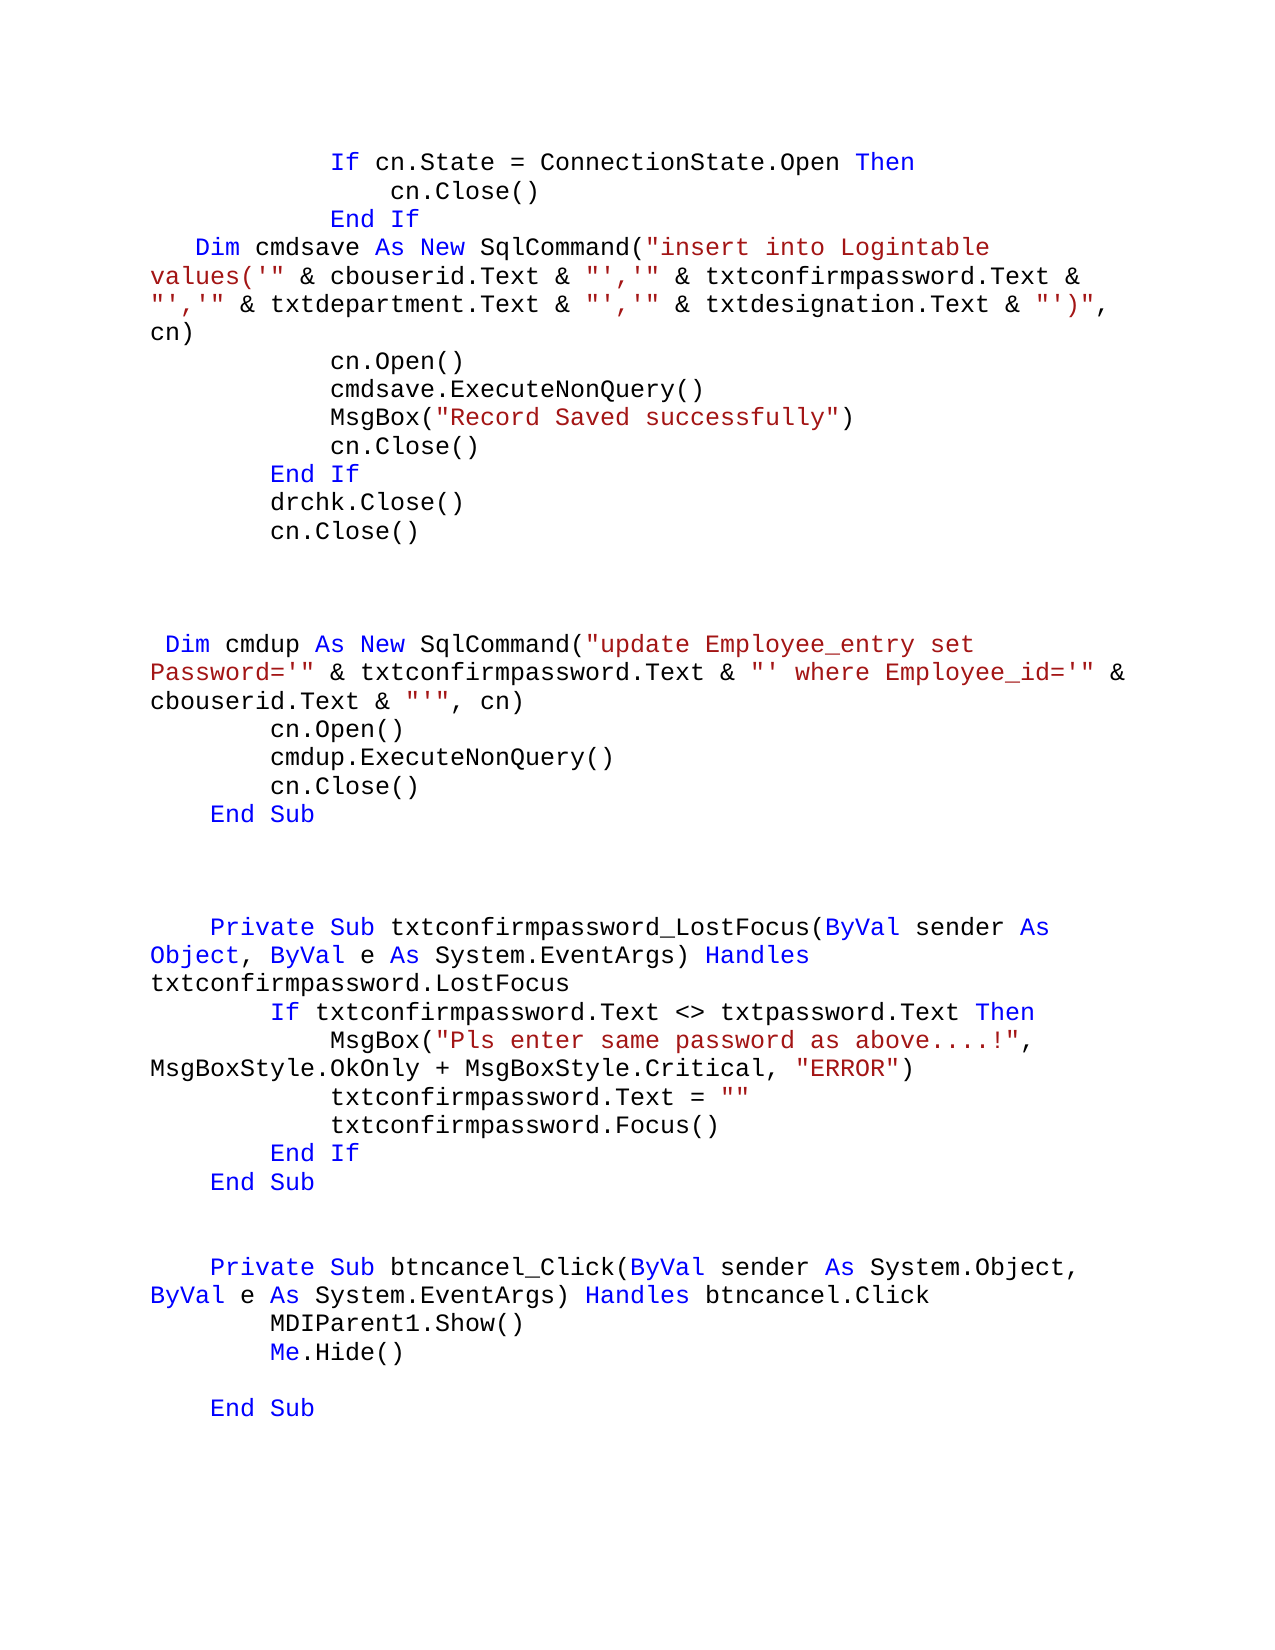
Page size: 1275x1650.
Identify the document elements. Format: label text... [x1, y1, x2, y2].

text End Sub [150, 802, 1125, 830]
text Me.Hide() [150, 1339, 1125, 1368]
text cn.Close() [150, 518, 1125, 547]
text txtconfirmpassword.Text = "" [150, 1084, 1125, 1113]
text txtconfirmpassword.Focus() [150, 1113, 1125, 1141]
text cmdsave.ExecuteNonQuery() [150, 377, 1125, 405]
text Private Sub txtconfirmpassword_LostFocus(ByVal sender As Object, ByVal e As System.EventArgs) Handles txtconfirmpassword.LostFocus [150, 914, 1125, 999]
text If cn.State = ConnectionState.Open Then [150, 150, 1125, 178]
text If txtconfirmpassword.Text <> txtpassword.Text Then [150, 999, 1125, 1028]
text MsgBox("Pls enter same password as above....!", MsgBoxStyle.OkOnly + MsgBoxStyle.Critical, "ERROR") [150, 1028, 1125, 1084]
text Private Sub btncancel_Click(ByVal sender As System.Object, ByVal e As System.EventArgs) Handles btncancel.Click [150, 1254, 1125, 1311]
text cn.Close() [150, 773, 1125, 802]
text cn.Close() [150, 433, 1125, 462]
text cn.Open() [150, 348, 1125, 377]
text cn.Close() [150, 178, 1125, 207]
text MDIParent1.Show() [150, 1311, 1125, 1339]
text End If [150, 462, 1125, 490]
text MsgBox("Record Saved successfully") [150, 405, 1125, 433]
text End If [150, 207, 1125, 235]
text cmdup.ExecuteNonQuery() [150, 745, 1125, 773]
text End Sub [150, 1396, 1125, 1424]
text End Sub [150, 1169, 1125, 1198]
text drchk.Close() [150, 490, 1125, 518]
text End If [150, 1141, 1125, 1169]
text cn.Open() [150, 717, 1125, 745]
text Dim cmdsave As New SqlCommand("insert into Logintable values('" & cbouserid.Text & "','" & txtconfirmpassword.Text & "','" & txtdepartment.Text & "','" & txtdesignation.Text & "')", cn) [150, 235, 1125, 348]
text Dim cmdup As New SqlCommand("update Employee_entry set Password='" & txtconfirmpassword.Text & "' where Employee_id='" & cbouserid.Text & "'", cn) [150, 632, 1125, 717]
